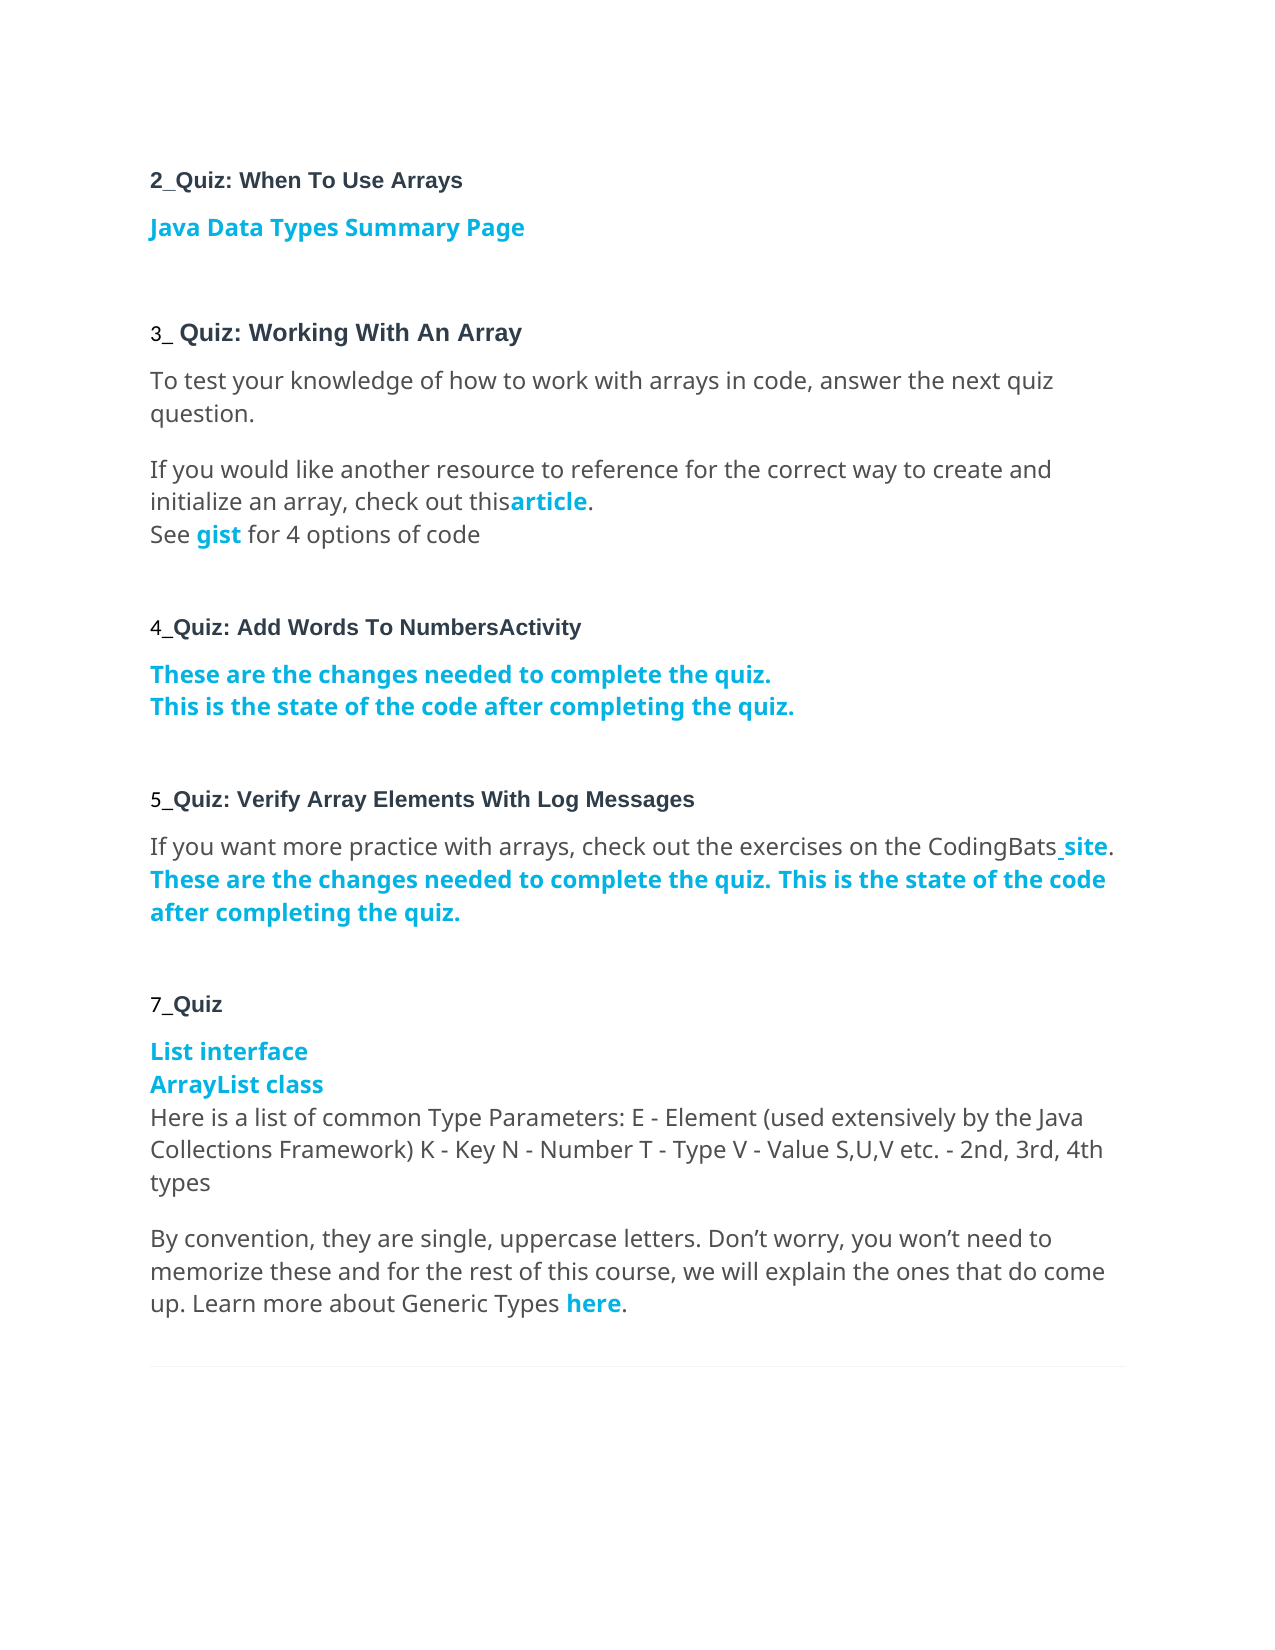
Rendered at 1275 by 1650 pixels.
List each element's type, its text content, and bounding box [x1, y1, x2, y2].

text If you want more practice with arrays, check out the exercises on the CodingBats site. [150, 830, 1125, 863]
text List interface [150, 1035, 1125, 1068]
text To test your knowledge of how to work with arrays in code, answer the next quiz question. [150, 364, 1125, 429]
text If you would like another resource to reference for the correct way to create and initialize an array, check out thisarticle. [150, 452, 1125, 518]
text These are the changes needed to complete the quiz. This is the state of the code after completing the quiz. [150, 863, 1125, 928]
text 3_ Quiz: Working With An Array [150, 303, 1125, 347]
text These are the changes needed to complete the quiz. [150, 658, 1125, 690]
text 2_Quiz: When To Use Arrays [150, 150, 1125, 194]
text See gist for 4 options of code [150, 518, 1125, 550]
text By convention, they are single, uppercase letters. Don’t worry, you won’t need to memorize these and for the rest of this course, we will explain the ones that do come up. Learn more about Generic Types here. [150, 1222, 1125, 1319]
text This is the state of the code after completing the quiz. [150, 690, 1125, 723]
text 4_Quiz: Add Words To NumbersActivity [150, 597, 1125, 641]
text Java Data Types Summary Page [150, 210, 1125, 243]
text Here is a list of common Type Parameters: E - Element (used extensively by the Java Collections Framework) K - Key N - Number T - Type V - Value S,U,V etc. - 2nd, 3rd, 4th types [150, 1100, 1125, 1198]
text ArrayList class [150, 1068, 1125, 1100]
text 5_Quiz: Verify Array Elements With Log Messages [150, 770, 1125, 813]
text 7_Quiz [150, 975, 1125, 1018]
